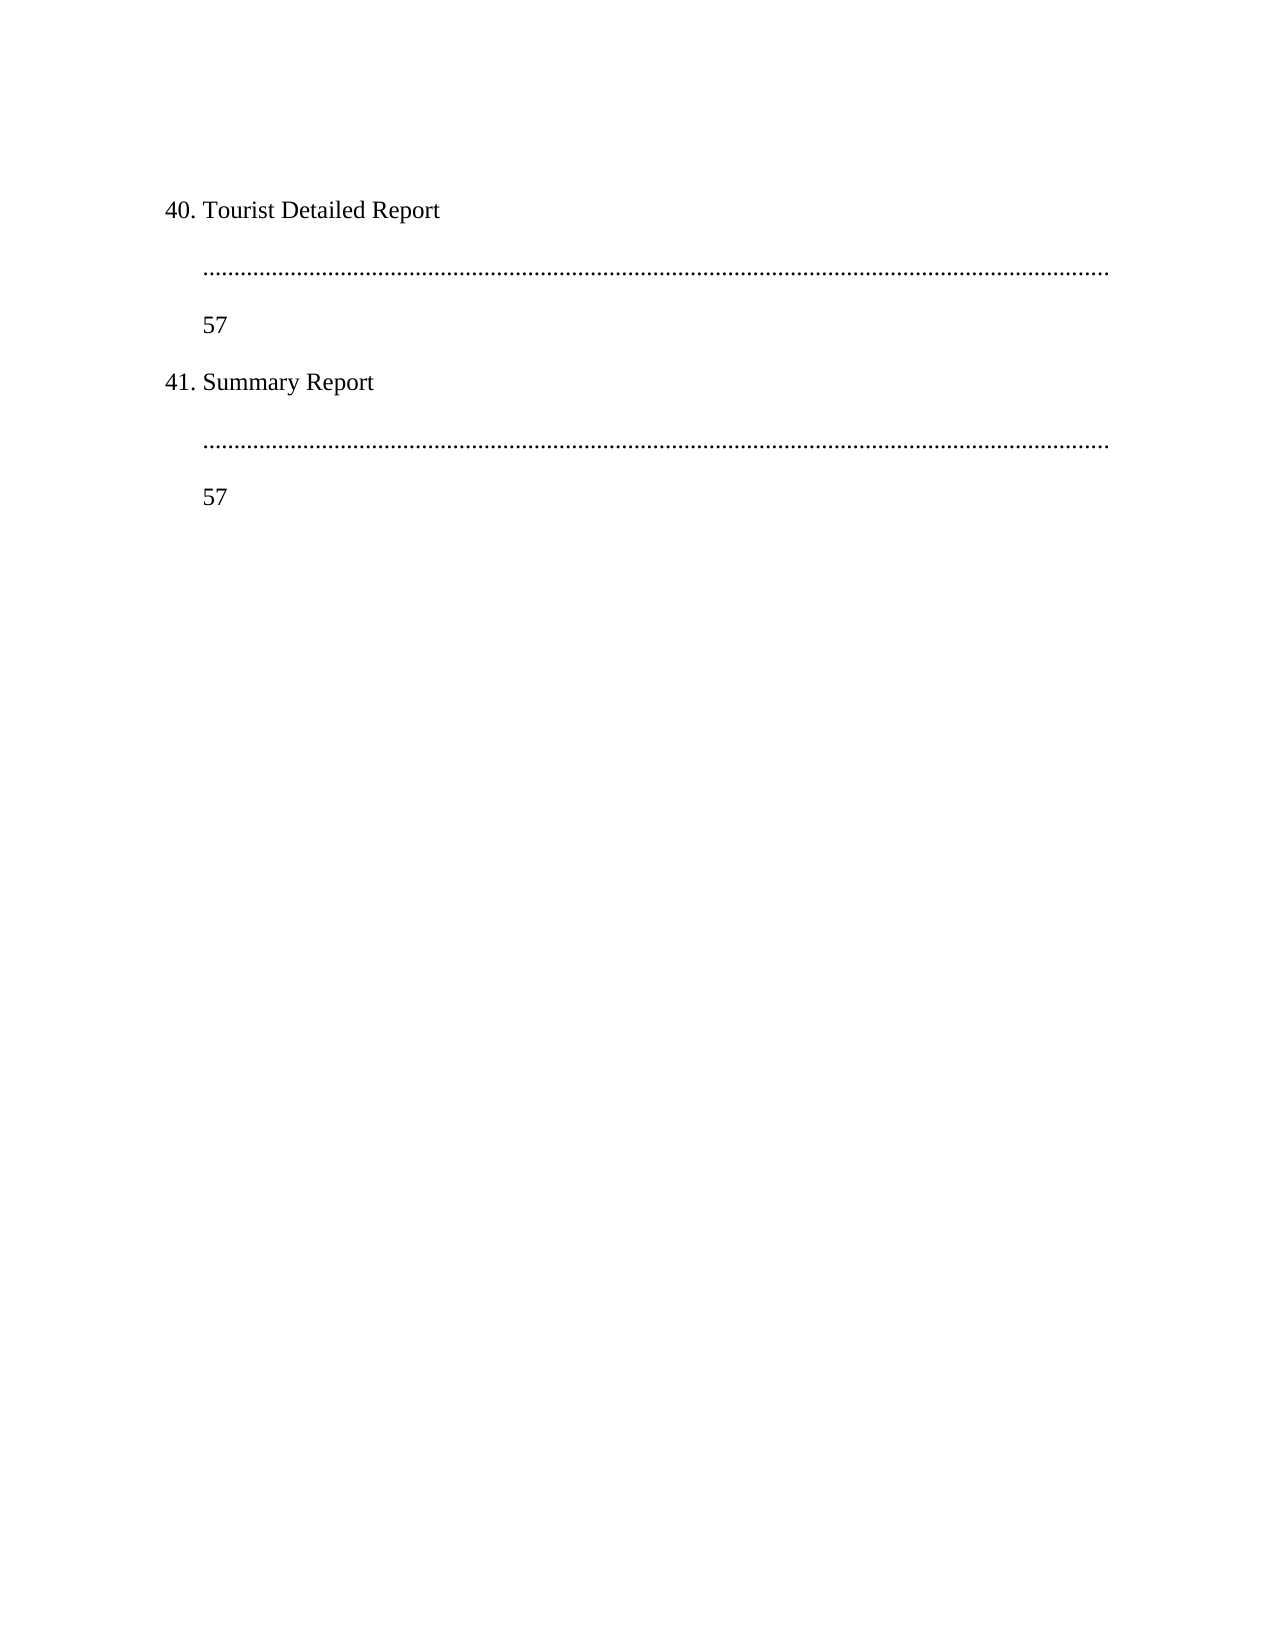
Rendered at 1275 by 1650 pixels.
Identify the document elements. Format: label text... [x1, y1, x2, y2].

list Tourist Detailed Report 57 [165, 195, 1110, 339]
list Summary Report 57 [165, 367, 1110, 511]
